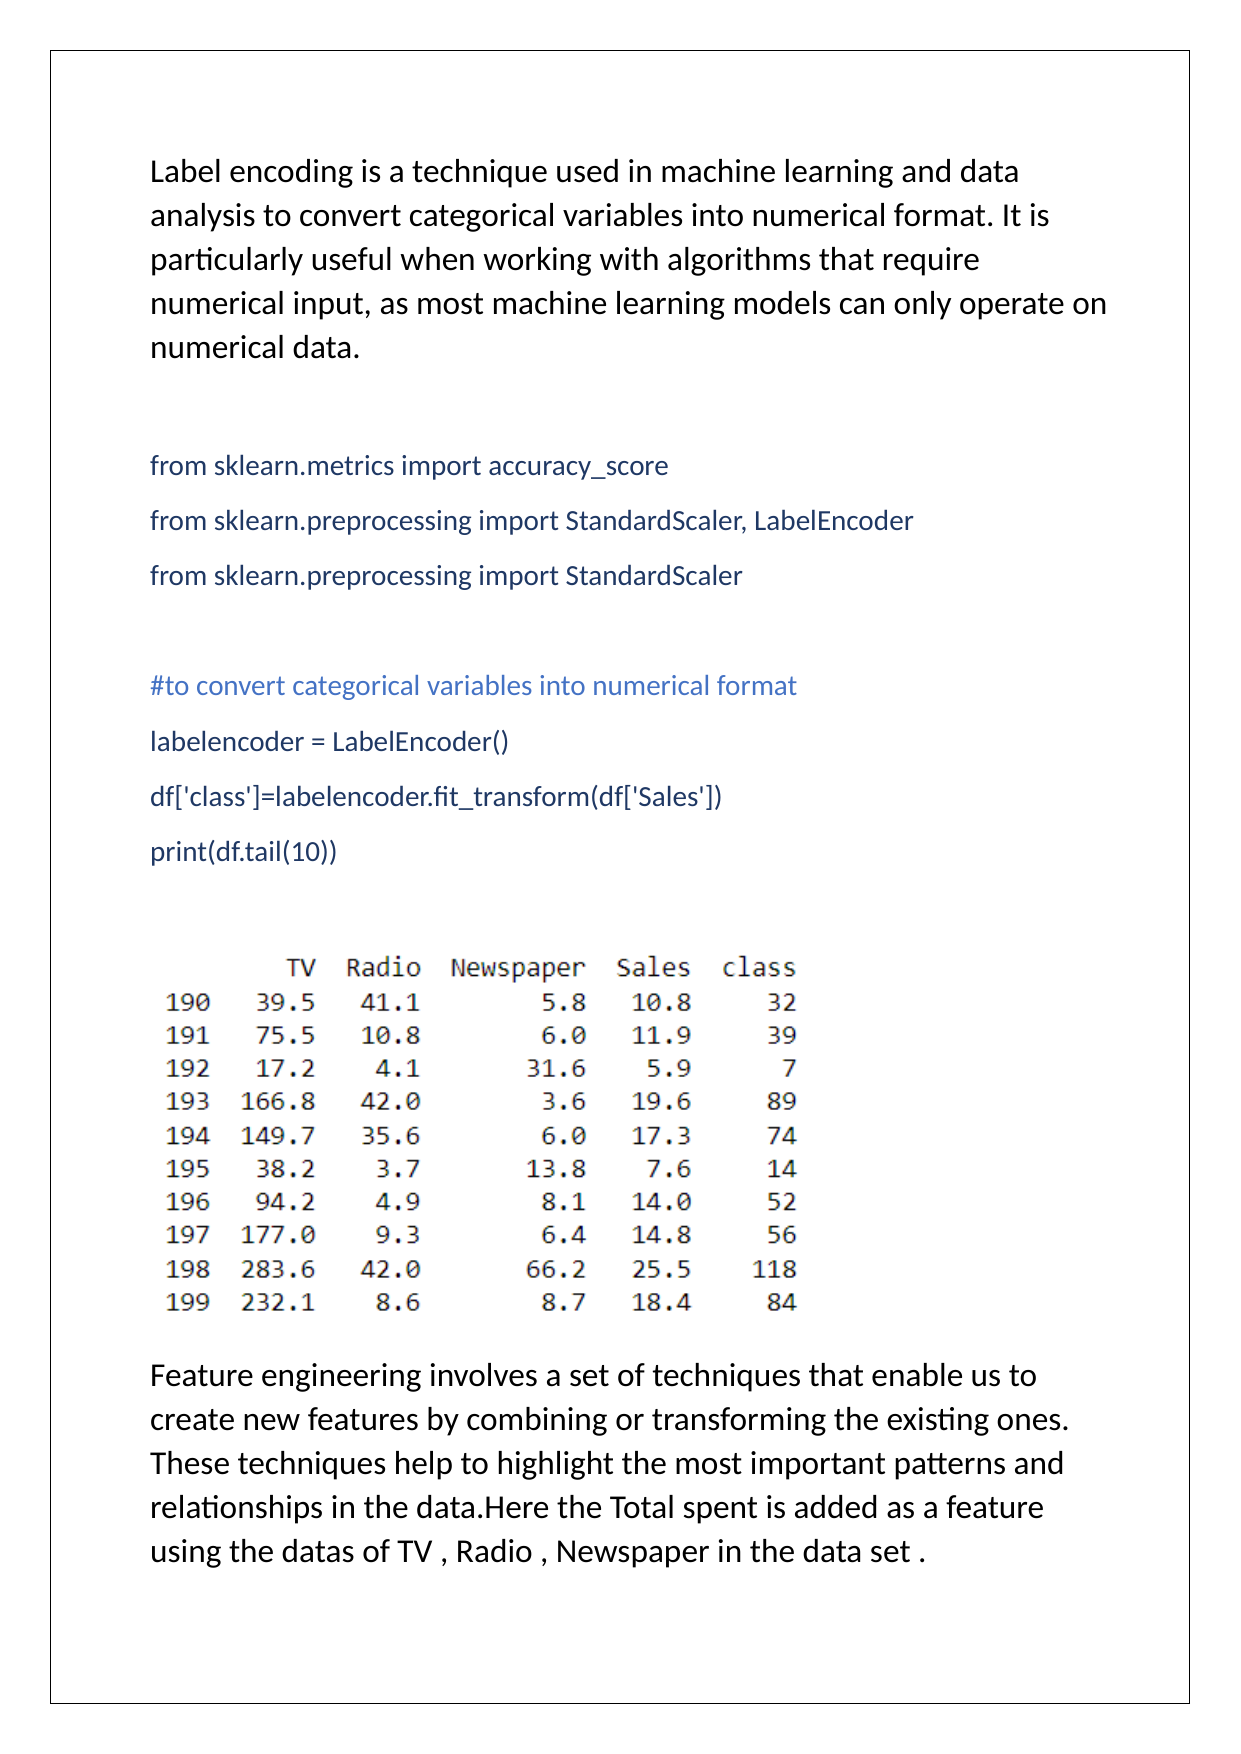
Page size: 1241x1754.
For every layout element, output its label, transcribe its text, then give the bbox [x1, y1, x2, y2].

text Feature engineering involves a set of techniques that enable us to create new features by combining or transforming the existing ones. These techniques help to highlight the most important patterns and relationships in the data.Here the Total spent is added as a feature using the datas of TV , Radio , Newspaper in the data set . [150, 1354, 1114, 1571]
picture [150, 943, 819, 1336]
text labelencoder = LabelEncoder() [150, 723, 1114, 758]
text from sklearn.preprocessing import StandardScaler [150, 557, 1114, 593]
text from sklearn.metrics import accuracy_score [150, 447, 1114, 483]
text #to convert categorical variables into numerical format [150, 667, 1114, 703]
text print(df.tail(10)) [150, 833, 1114, 868]
text from sklearn.preprocessing import StandardScaler, LabelEncoder [150, 502, 1114, 538]
text df['class']=labelencoder.fit_transform(df['Sales']) [150, 778, 1114, 813]
text Label encoding is a technique used in machine learning and data analysis to convert categorical variables into numerical format. It is particularly useful when working with algorithms that require numerical input, as most machine learning models can only operate on numerical data. [150, 150, 1114, 367]
